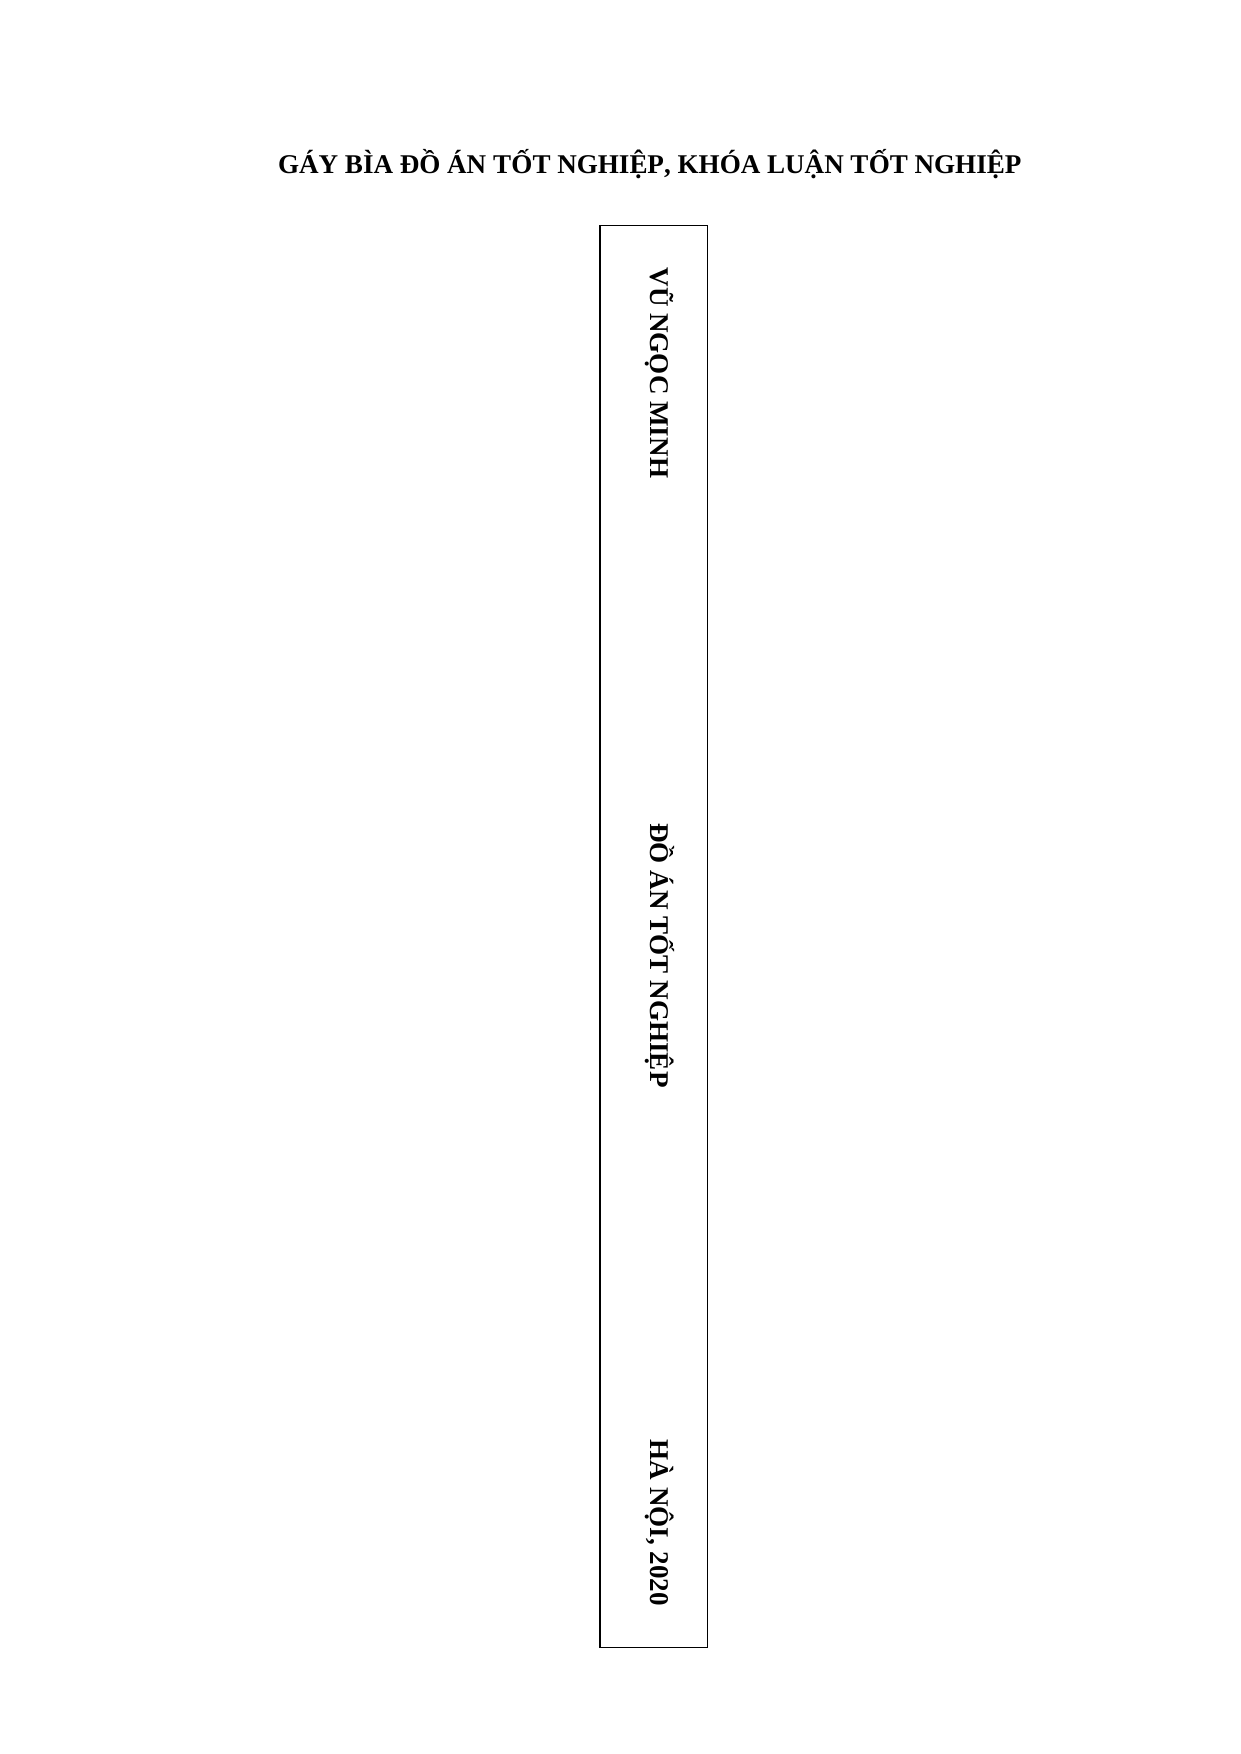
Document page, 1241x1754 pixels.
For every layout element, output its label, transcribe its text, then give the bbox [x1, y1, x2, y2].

text GÁY BÌA ĐỒ ÁN TỐT NGHIỆP, KHÓA LUẬN TỐT NGHIỆP [177, 148, 1122, 179]
